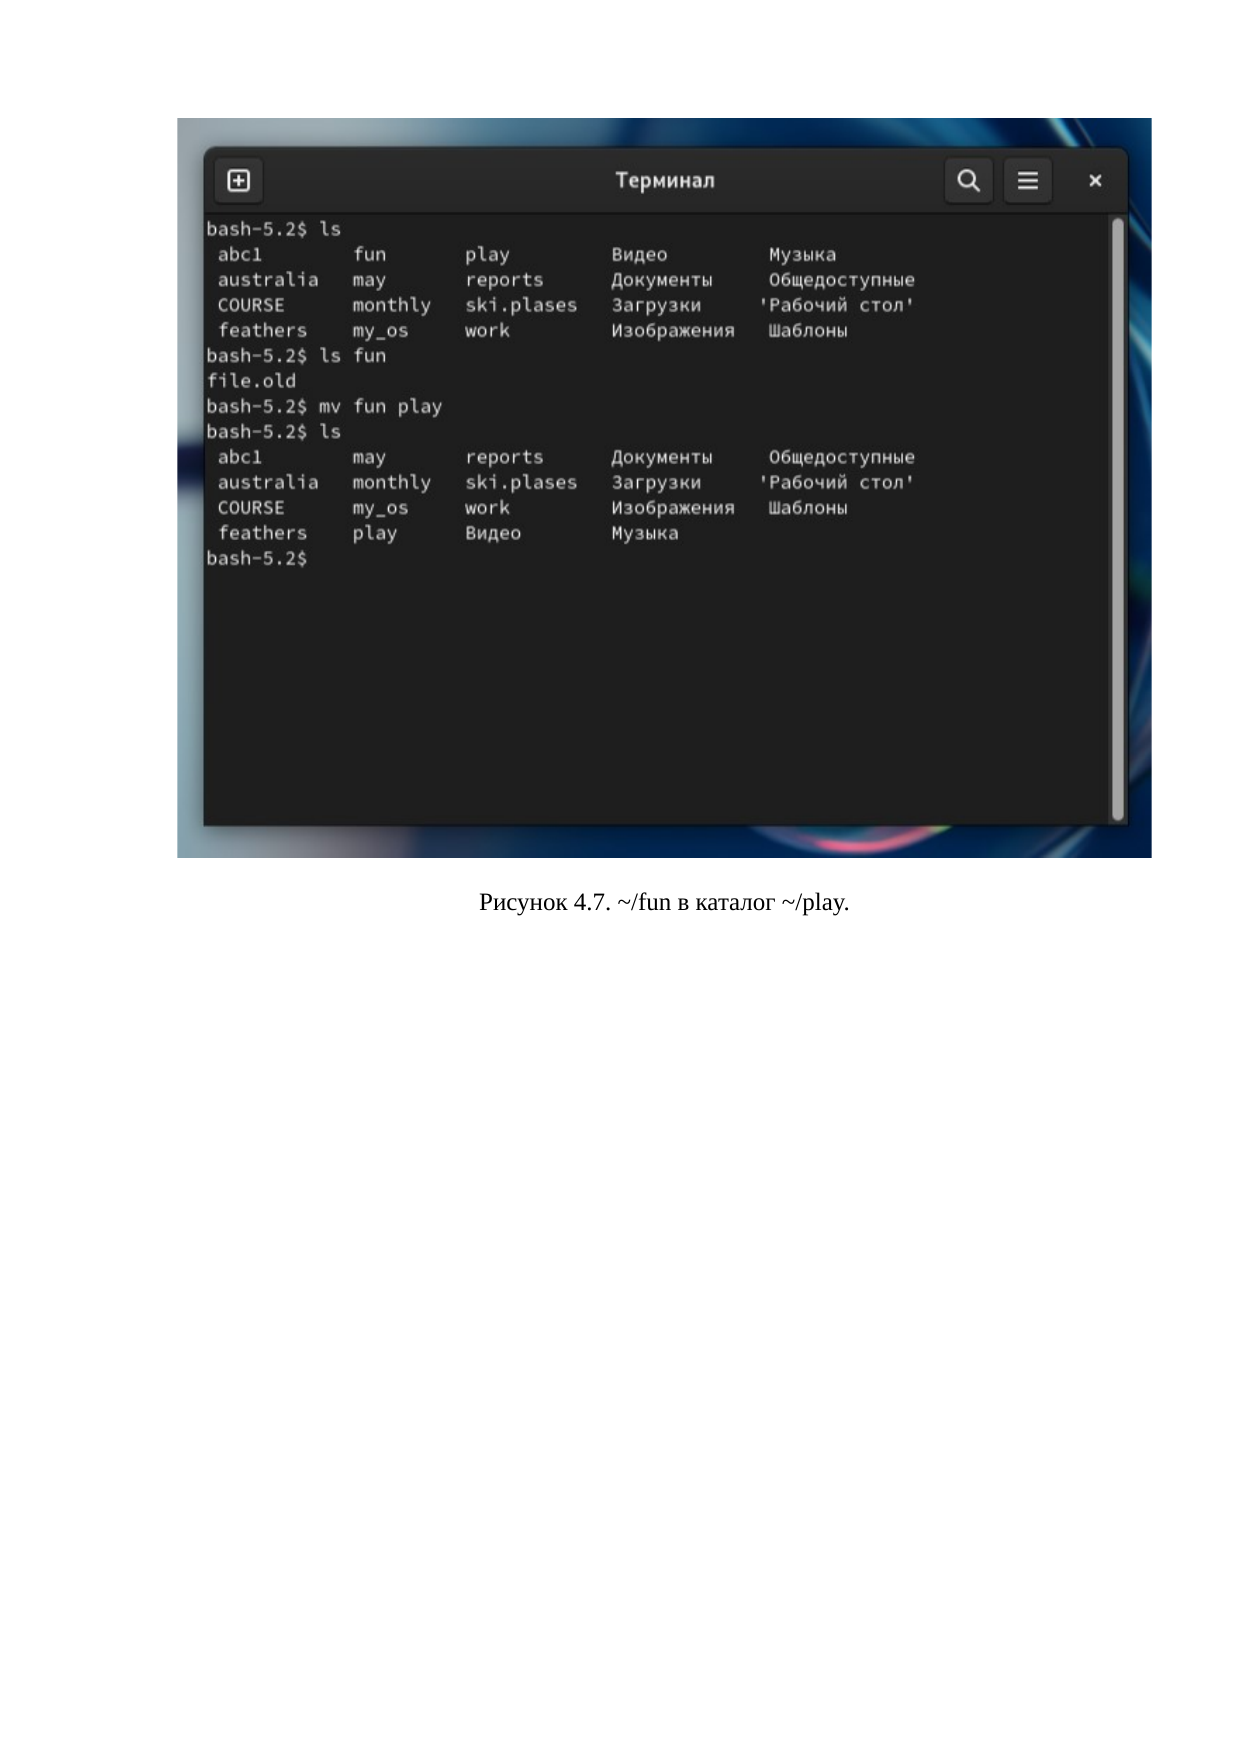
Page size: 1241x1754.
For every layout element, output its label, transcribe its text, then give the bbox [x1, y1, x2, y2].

picture [177, 118, 1152, 858]
text Рисунок 4.7. ~/fun в каталог ~/play. [177, 887, 1152, 915]
